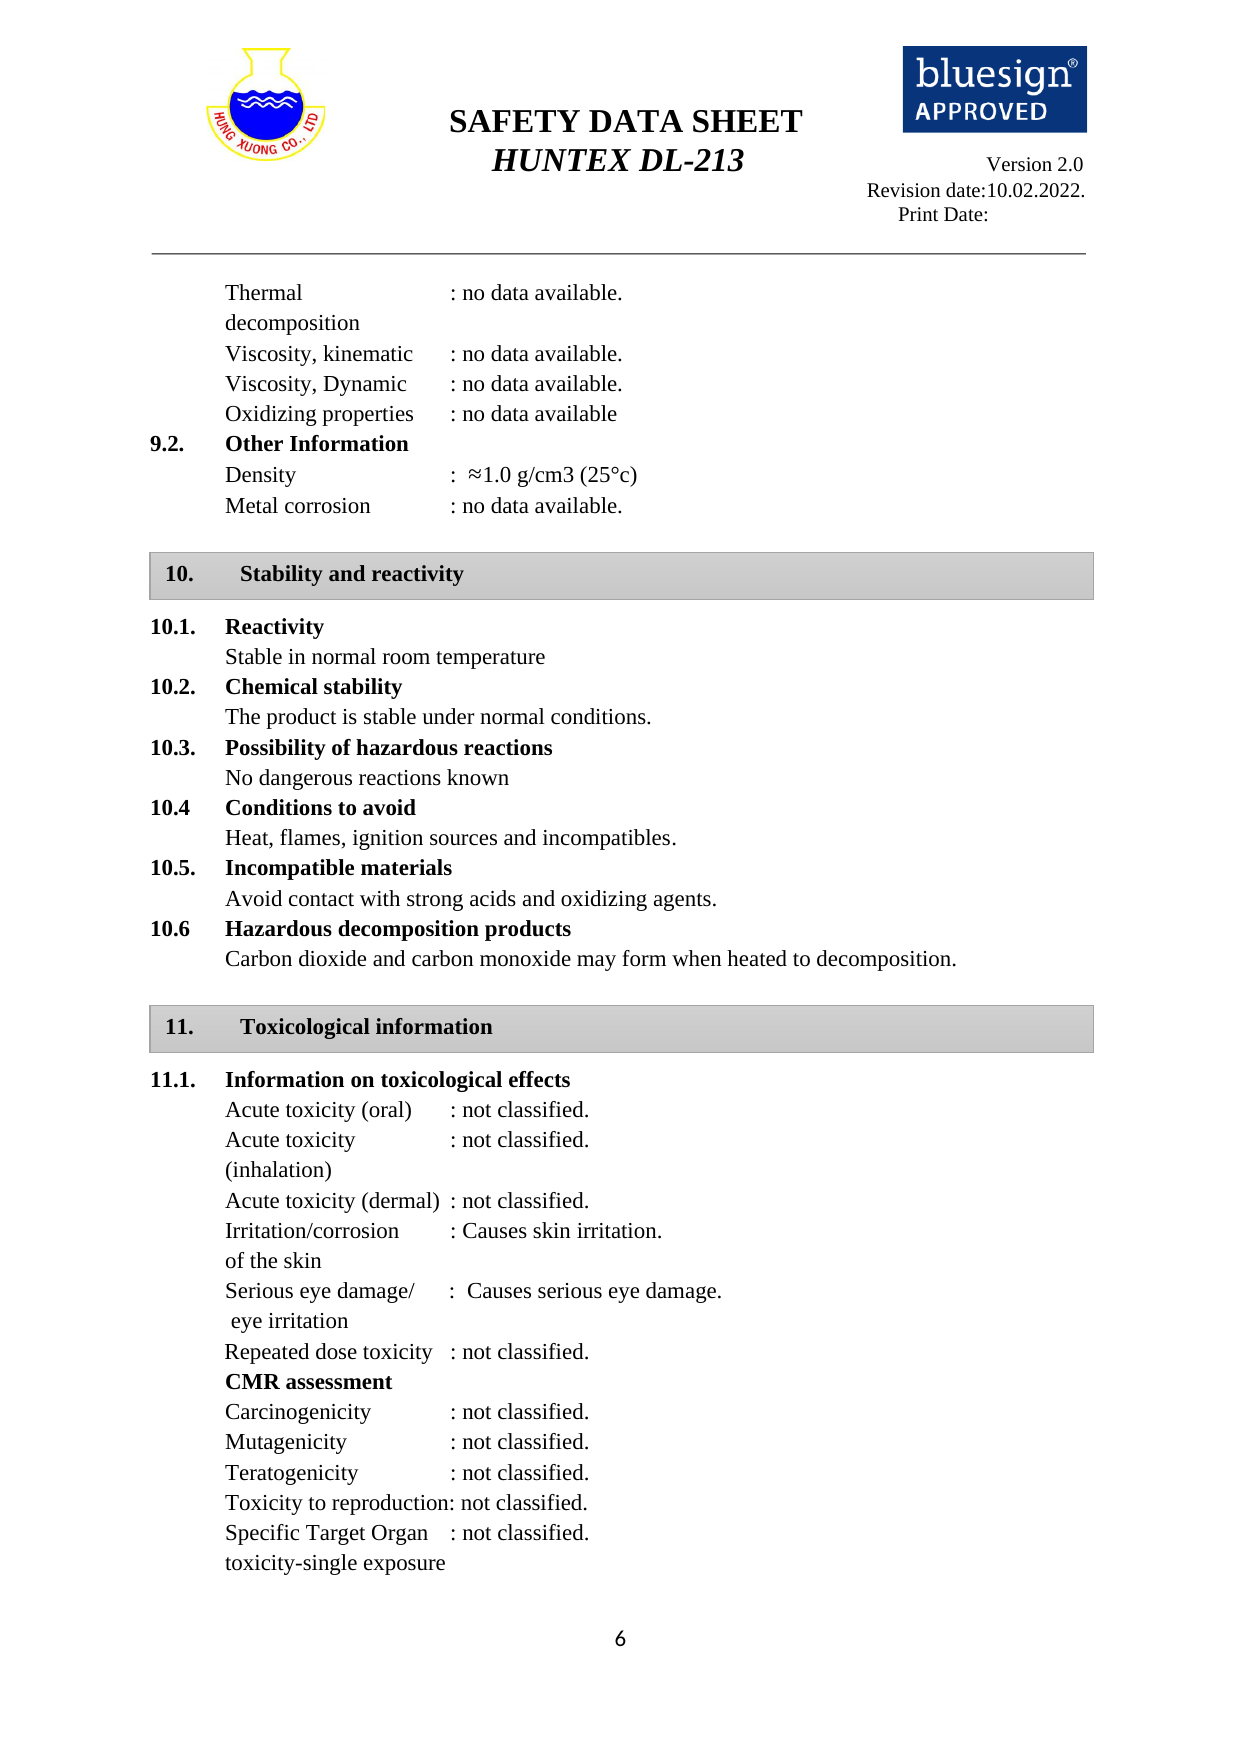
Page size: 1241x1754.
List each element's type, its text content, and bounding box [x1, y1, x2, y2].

text Metal corrosion : no data available. [150, 492, 1090, 518]
text Carbon dioxide and carbon monoxide may form when heated to decomposition. [150, 945, 1090, 971]
text 10.5. Incompatible materials [150, 854, 1090, 881]
picture [206, 48, 325, 161]
text Repeated dose toxicity : not classified. [150, 1338, 1090, 1364]
text Thermal : no data available. [150, 279, 1090, 306]
text 11.1. Information on toxicological effects [150, 1066, 1090, 1092]
text 9.2. Other Information [150, 430, 1090, 457]
text (inhalation) [150, 1156, 1090, 1183]
text Stable in normal room temperature [150, 643, 1090, 669]
text Mutagenicity : not classified. [150, 1428, 1090, 1455]
text eye irritation [150, 1307, 1090, 1334]
text Carcinogenicity : not classified. [150, 1398, 1090, 1424]
text 10.2. Chemical stability [150, 673, 1090, 699]
text Heat, flames, ignition sources and incompatibles. [150, 824, 1090, 851]
text toxicity-single exposure [150, 1549, 1090, 1576]
text Acute toxicity (oral) : not classified. [150, 1096, 1090, 1122]
text Irritation/corrosion : Causes skin irritation. [150, 1217, 1090, 1243]
text Acute toxicity : not classified. [150, 1126, 1090, 1153]
text No dangerous reactions known [150, 764, 1090, 790]
text decomposition [150, 309, 1090, 336]
text Specific Target Organ : not classified. [150, 1519, 1090, 1545]
text Oxidizing properties : no data available [150, 400, 1090, 426]
text Viscosity, Dynamic : no data available. [150, 370, 1090, 396]
text Density : 1.0 g/cm3 (25°c) [150, 460, 1090, 488]
text 10.4 Conditions to avoid [150, 794, 1090, 820]
text Teratogenicity : not classified. [150, 1458, 1090, 1485]
text CMR assessment [150, 1368, 1090, 1394]
text The product is stable under normal conditions. [150, 703, 1090, 730]
text 10.1. Reactivity [150, 613, 1090, 639]
text Avoid contact with strong acids and oxidizing agents. [150, 884, 1090, 911]
text Toxicity to reproduction: not classified. [150, 1489, 1090, 1515]
text of the skin [150, 1247, 1090, 1273]
text Serious eye damage/ : Causes serious eye damage. [150, 1277, 1090, 1304]
picture [902, 46, 1088, 133]
text Acute toxicity (dermal) : not classified. [150, 1187, 1090, 1213]
text 10.6 Hazardous decomposition products [150, 915, 1090, 941]
text 10.3. Possibility of hazardous reactions [150, 733, 1090, 760]
text Viscosity, kinematic : no data available. [150, 339, 1090, 366]
